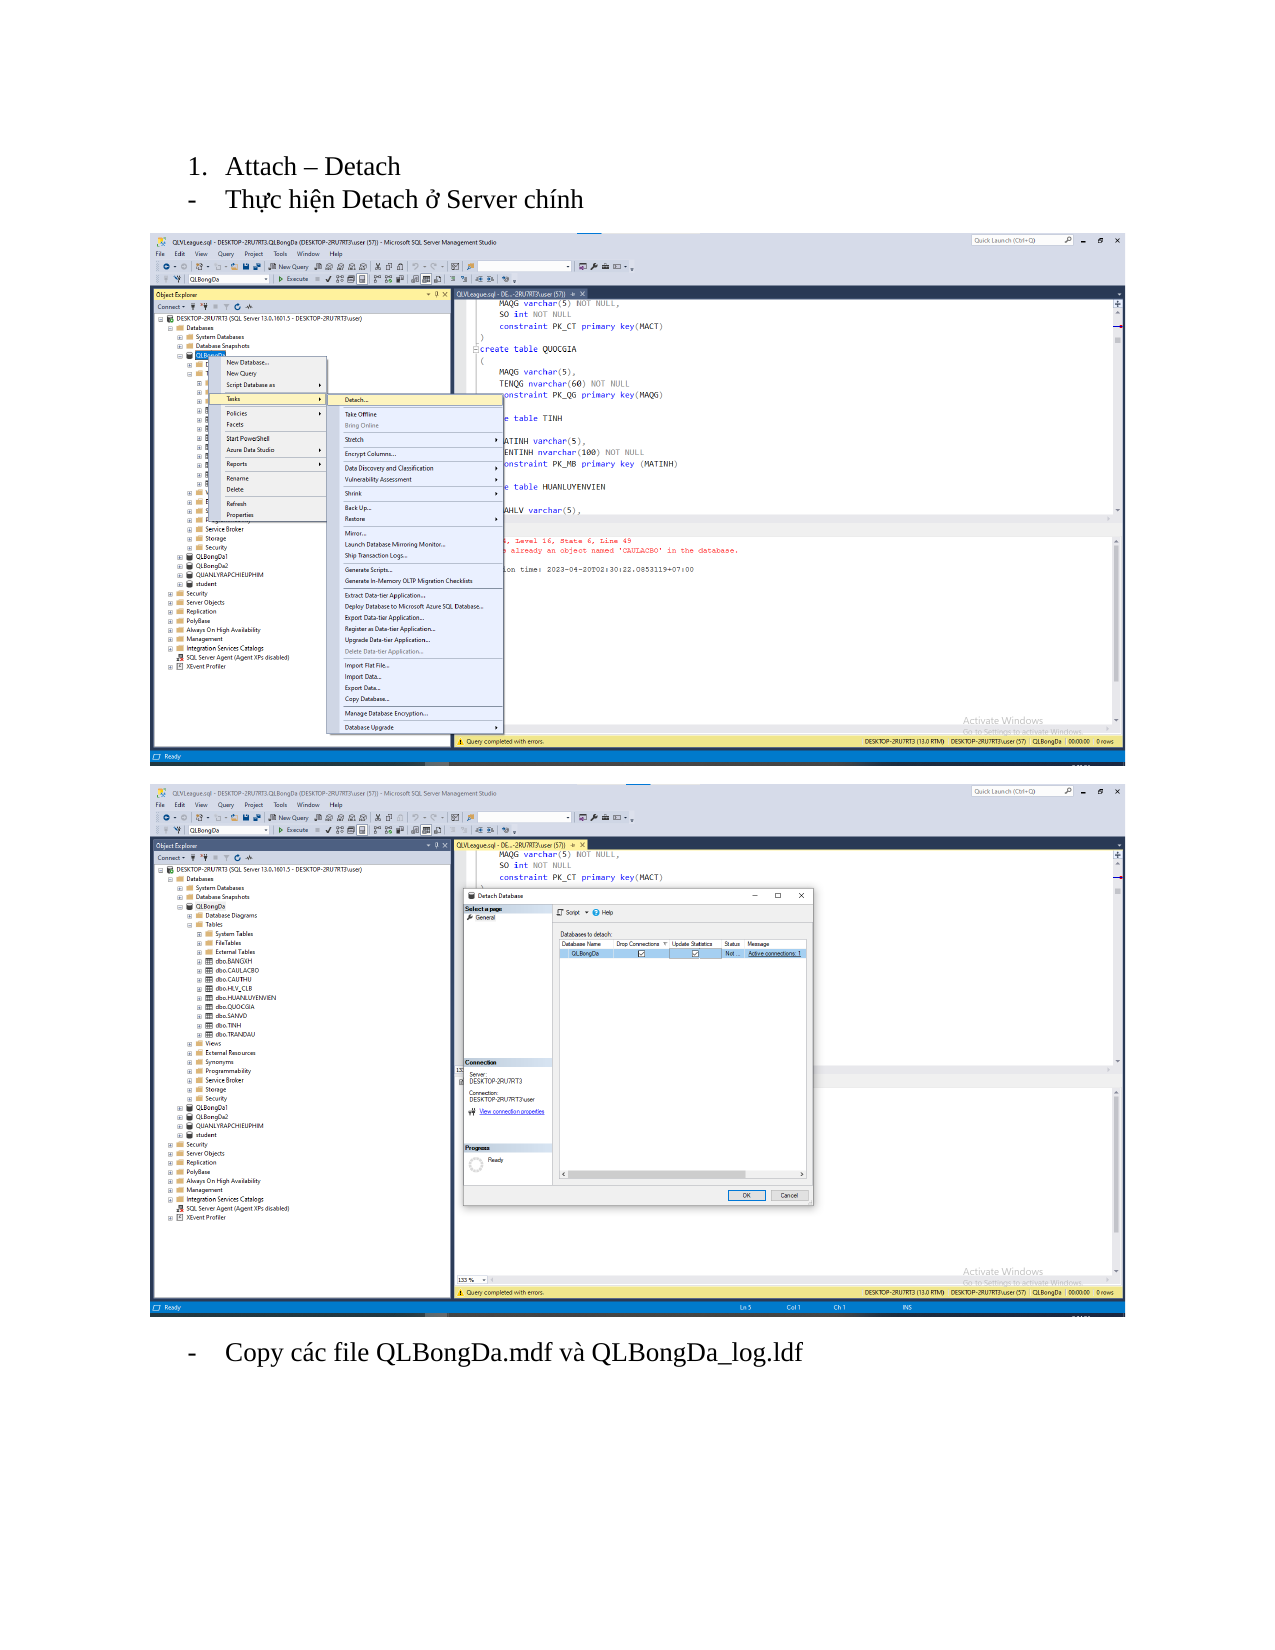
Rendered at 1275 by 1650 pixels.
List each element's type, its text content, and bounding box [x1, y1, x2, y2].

picture [150, 784, 1125, 1317]
list Copy các file QLBongDa.mdf và QLBongDa_log.ldf [187, 1336, 1125, 1367]
picture [150, 233, 1125, 766]
list Attach – Detach [187, 150, 1125, 181]
list Thực hiện Detach ở Server chính [187, 183, 1125, 215]
